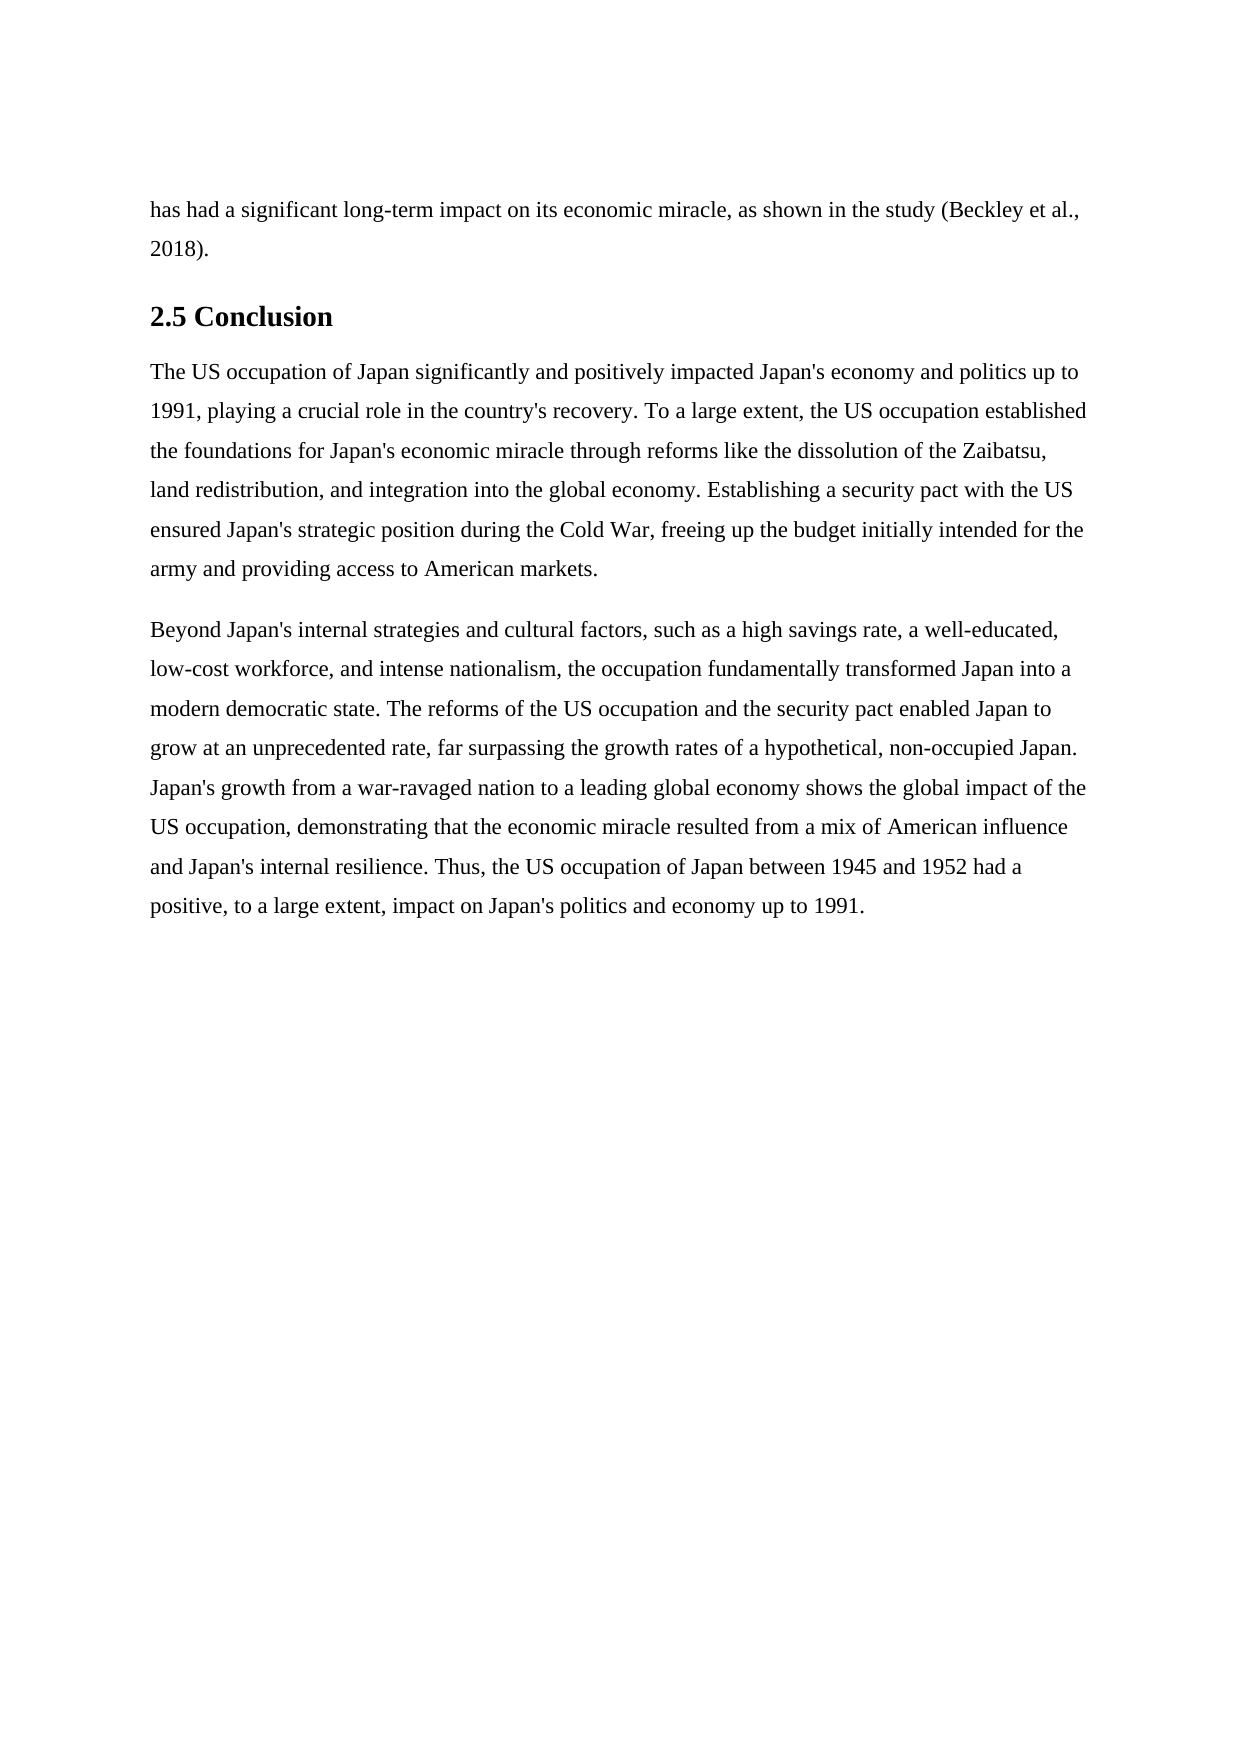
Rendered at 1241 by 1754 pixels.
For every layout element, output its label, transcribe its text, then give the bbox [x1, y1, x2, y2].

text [150, 196, 1090, 261]
subtitle 2.5 Conclusion [150, 299, 1090, 333]
text Beyond Japan's internal strategies and cultural factors, such as a high savings rate, a well-educated, low-cost workforce, and intense nationalism, the occupation fundamentally transformed Japan into a modern democratic state. The reforms of the US occupation and the security pact enabled Japan to grow at an unprecedented rate, far surpassing the growth rates of a hypothetical, non-occupied Japan. Japan's growth from a war-ravaged nation to a leading global economy shows the global impact of the US occupation, demonstrating that the economic miracle resulted from a mix of American influence and Japan's internal resilience. Thus, the US occupation of Japan between 1945 and 1952 had a positive, to a large extent, impact on Japan's politics and economy up to 1991. [150, 616, 1090, 918]
text The US occupation of Japan significantly and positively impacted Japan's economy and politics up to 1991, playing a crucial role in the country's recovery. To a large extent, the US occupation established the foundations for Japan's economic miracle through reforms like the dissolution of the Zaibatsu, land redistribution, and integration into the global economy. Establishing a security pact with the US ensured Japan's strategic position during the Cold War, freeing up the budget initially intended for the army and providing access to American markets. [150, 358, 1090, 582]
